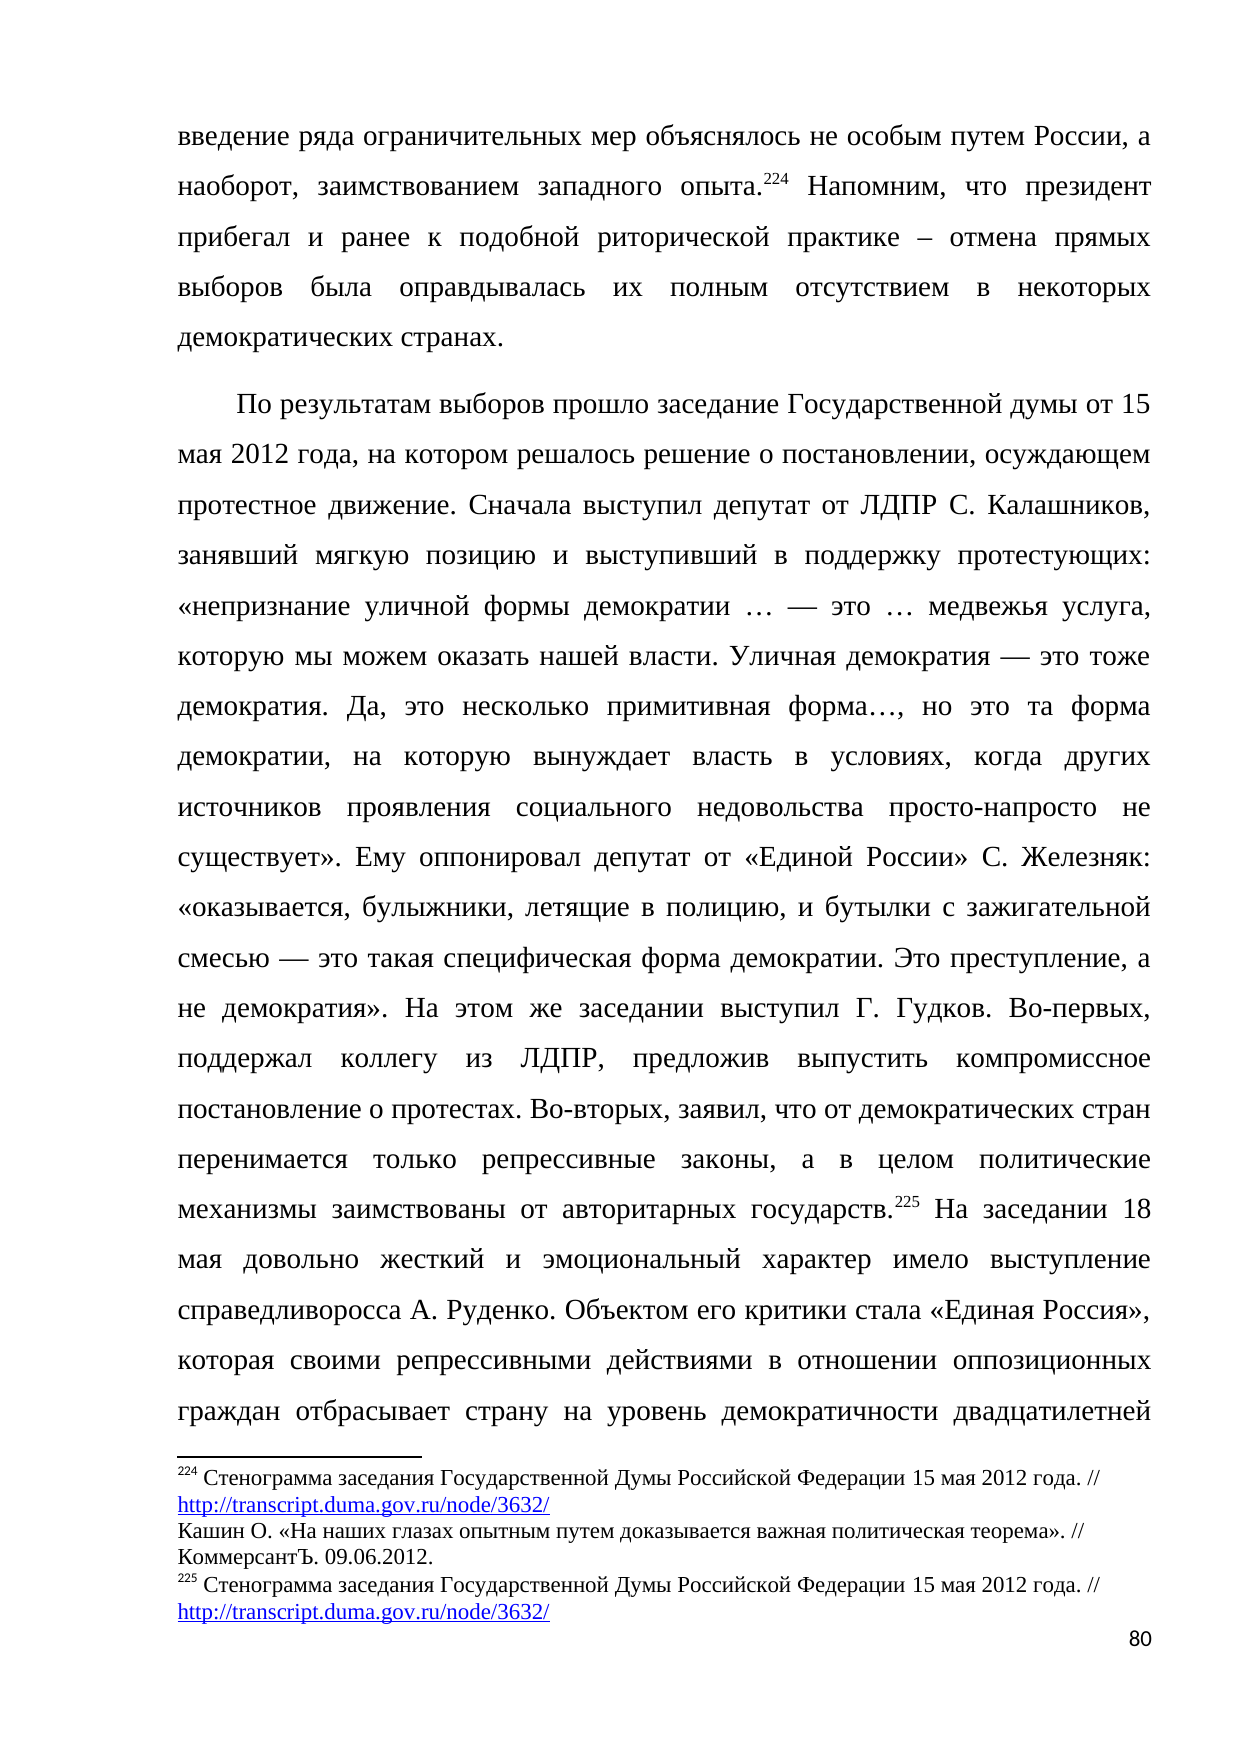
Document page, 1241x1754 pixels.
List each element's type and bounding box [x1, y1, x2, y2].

text [177, 386, 1152, 1426]
text [177, 118, 1152, 353]
